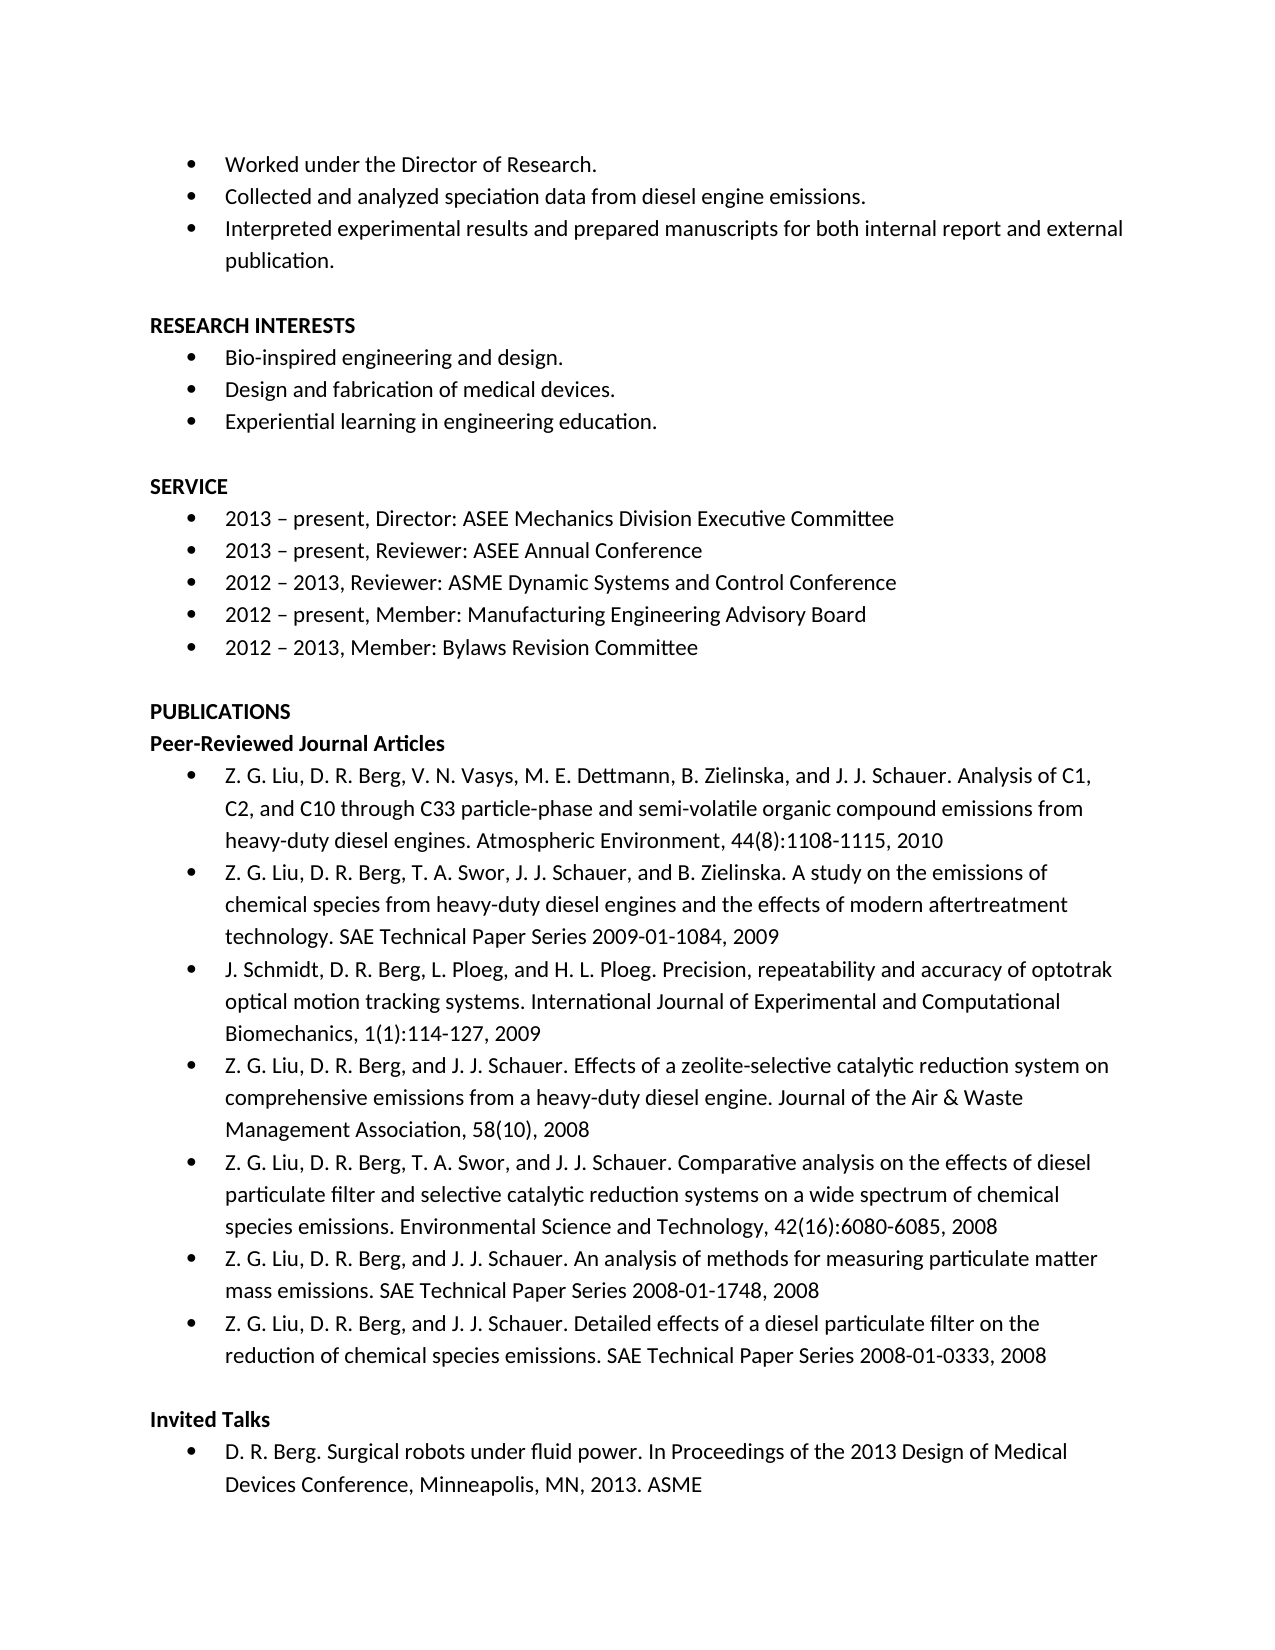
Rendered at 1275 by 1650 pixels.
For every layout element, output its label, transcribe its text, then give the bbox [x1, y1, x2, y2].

text RESEARCH INTERESTS [150, 311, 1125, 339]
list 2012 – present, Member: Manufacturing Engineering Advisory Board [187, 601, 1125, 629]
list Collected and analyzed speciation data from diesel engine emissions. [187, 182, 1125, 210]
list Worked under the Director of Research. [187, 150, 1125, 178]
text Peer-Reviewed Journal Articles [150, 729, 1125, 757]
list Interpreted experimental results and prepared manuscripts for both internal report and external publication. [187, 214, 1125, 274]
list Z. G. Liu, D. R. Berg, and J. J. Schauer. An analysis of methods for measuring particulate matter mass emissions. SAE Technical Paper Series 2008-01-1748, 2008 [187, 1244, 1125, 1304]
list Z. G. Liu, D. R. Berg, T. A. Swor, and J. J. Schauer. Comparative analysis on the effects of diesel particulate filter and selective catalytic reduction systems on a wide spectrum of chemical species emissions. Environmental Science and Technology, 42(16):6080-6085, 2008 [187, 1148, 1125, 1240]
list 2013 – present, Director: ASEE Mechanics Division Executive Committee [187, 504, 1125, 532]
text SERVICE [150, 472, 1125, 500]
list Z. G. Liu, D. R. Berg, and J. J. Schauer. Detailed effects of a diesel particulate filter on the reduction of chemical species emissions. SAE Technical Paper Series 2008-01-0333, 2008 [187, 1309, 1125, 1369]
list 2012 – 2013, Reviewer: ASME Dynamic Systems and Control Conference [187, 568, 1125, 596]
list 2012 – 2013, Member: Bylaws Revision Committee [187, 633, 1125, 661]
list Z. G. Liu, D. R. Berg, and J. J. Schauer. Effects of a zeolite-selective catalytic reduction system on comprehensive emissions from a heavy-duty diesel engine. Journal of the Air & Waste Management Association, 58(10), 2008 [187, 1051, 1125, 1144]
list Z. G. Liu, D. R. Berg, V. N. Vasys, M. E. Dettmann, B. Zielinska, and J. J. Schauer. Analysis of C1, C2, and C10 through C33 particle-phase and semi-volatile organic compound emissions from heavy-duty diesel engines. Atmospheric Environment, 44(8):1108-1115, 2010 [187, 762, 1125, 854]
text PUBLICATIONS [150, 697, 1125, 725]
text Invited Talks [150, 1405, 1125, 1433]
list Z. G. Liu, D. R. Berg, T. A. Swor, J. J. Schauer, and B. Zielinska. A study on the emissions of chemical species from heavy-duty diesel engines and the effects of modern aftertreatment technology. SAE Technical Paper Series 2009-01-1084, 2009 [187, 858, 1125, 951]
list Experiential learning in engineering education. [187, 407, 1125, 436]
list D. R. Berg. Surgical robots under fluid power. In Proceedings of the 2013 Design of Medical Devices Conference, Minneapolis, MN, 2013. ASME [187, 1437, 1125, 1498]
list 2013 – present, Reviewer: ASEE Annual Conference [187, 536, 1125, 564]
list J. Schmidt, D. R. Berg, L. Ploeg, and H. L. Ploeg. Precision, repeatability and accuracy of optotrak optical motion tracking systems. International Journal of Experimental and Computational Biomechanics, 1(1):114-127, 2009 [187, 955, 1125, 1047]
list Design and fabrication of medical devices. [187, 375, 1125, 403]
list Bio-inspired engineering and design. [187, 343, 1125, 371]
